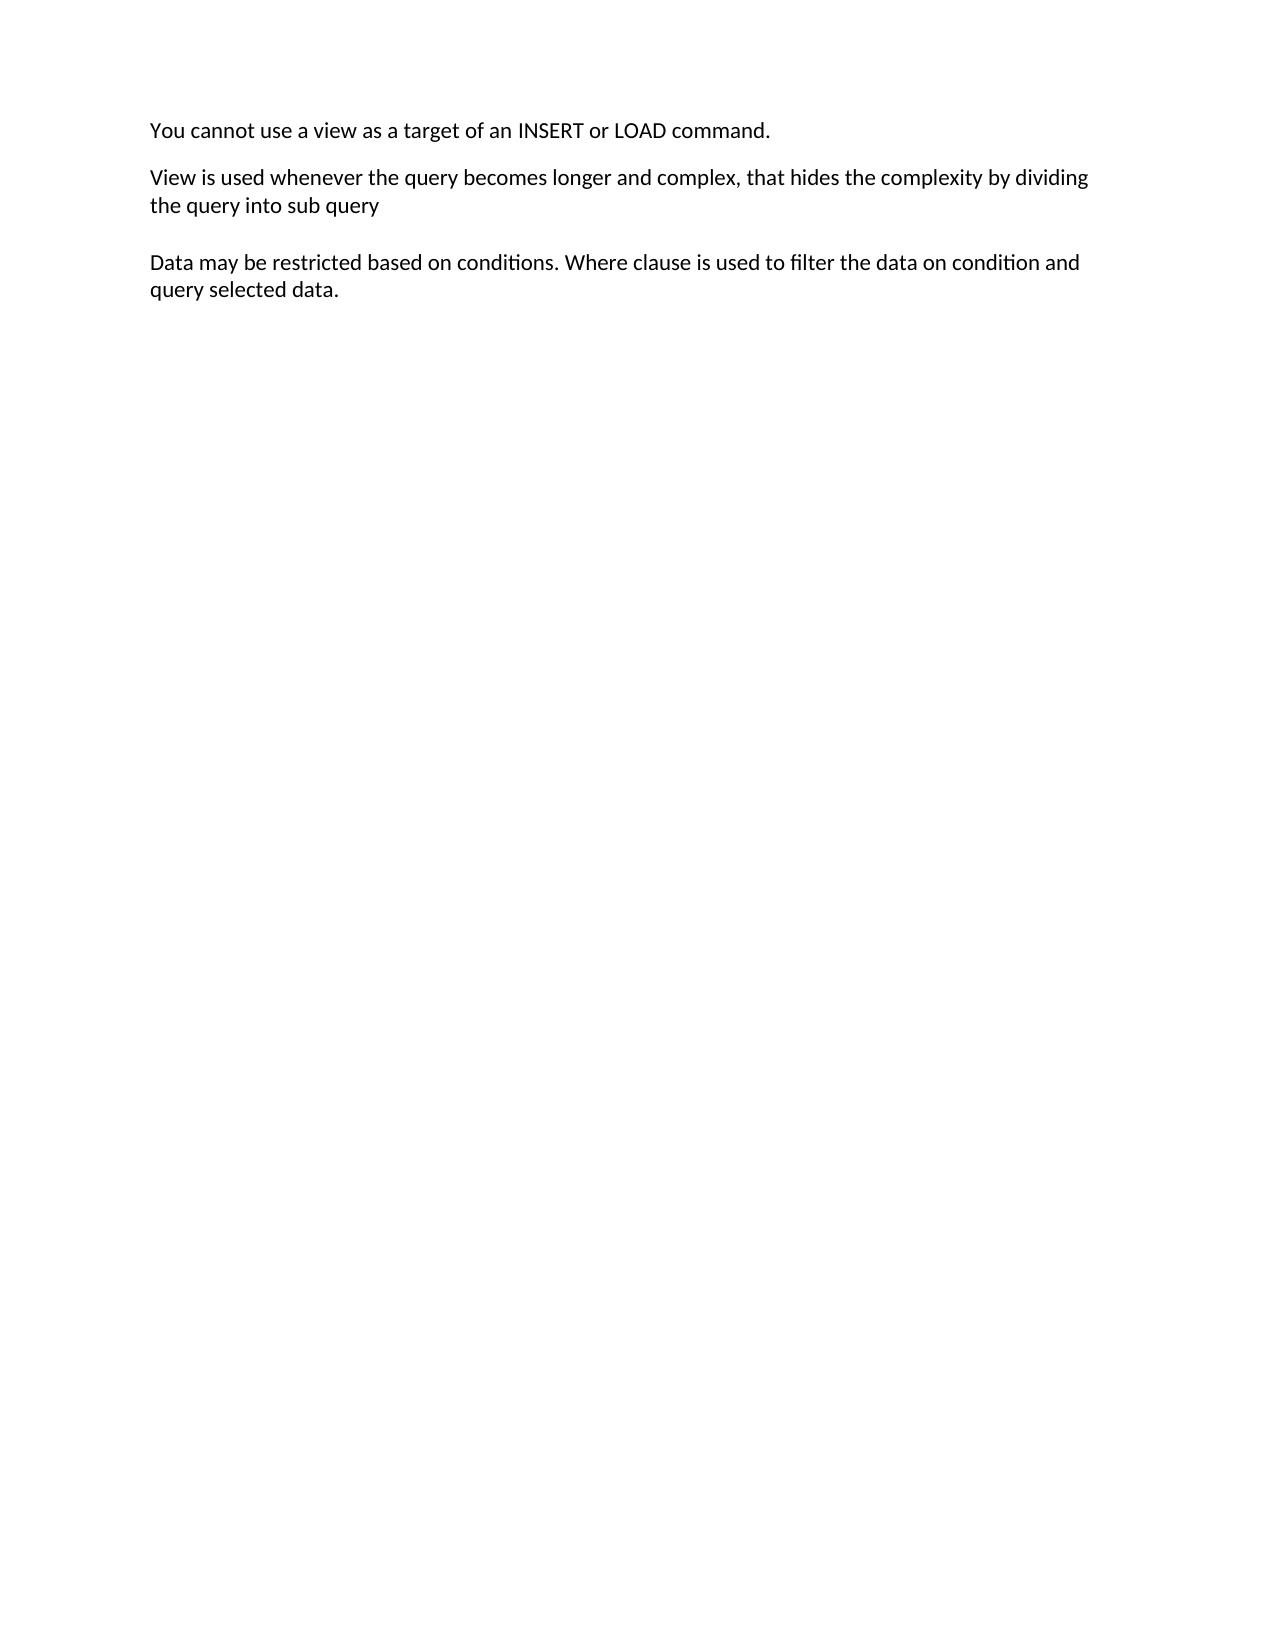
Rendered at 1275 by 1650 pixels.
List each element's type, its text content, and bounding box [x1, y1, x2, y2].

text Data may be restricted based on conditions. Where clause is used to filter the data on condition and query selected data. [150, 248, 1125, 304]
text View is used whenever the query becomes longer and complex, that hides the complexity by dividing the query into sub query [150, 163, 1125, 219]
text You cannot use a view as a target of an INSERT or LOAD command. [150, 117, 1125, 145]
